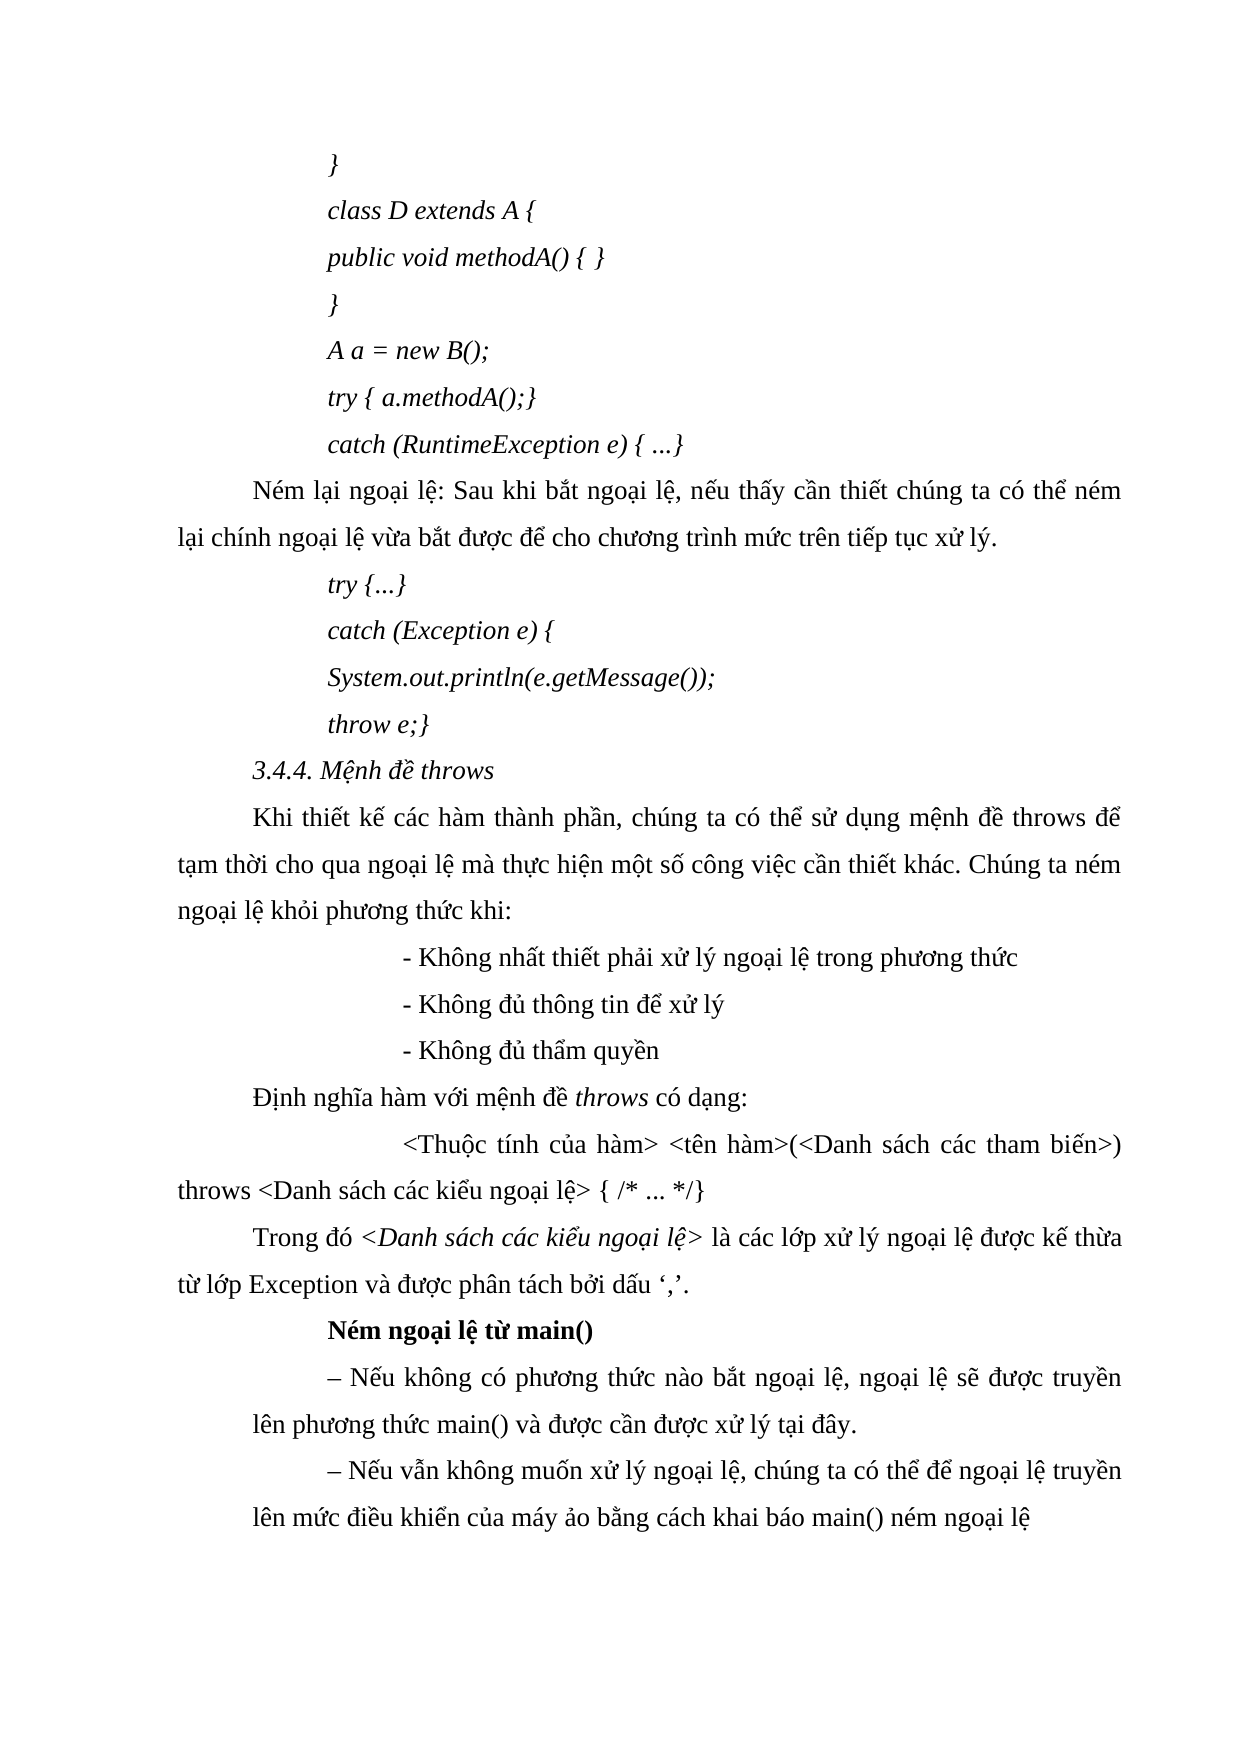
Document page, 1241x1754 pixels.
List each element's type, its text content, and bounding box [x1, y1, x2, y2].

text catch (RuntimeException e) { ...} [252, 428, 1122, 459]
text - Không đủ thẩm quyền [327, 1034, 1122, 1066]
text } [252, 288, 1122, 319]
text Ném ngoại lệ từ main() [177, 1314, 1122, 1346]
text <Thuộc tính của hàm> <tên hàm>(<Danh sách các tham biến>) throws <Danh sách các kiểu ngoại lệ> { /* ... */} [177, 1128, 1122, 1206]
subtitle 3.4.4. Mệnh đề throws [252, 754, 1122, 786]
text System.out.println(e.getMessage()); [252, 661, 1122, 692]
text - Không nhất thiết phải xử lý ngoại lệ trong phương thức [327, 941, 1122, 972]
text Định nghĩa hàm với mệnh đề throws có dạng: [177, 1081, 1122, 1112]
text – Nếu không có phương thức nào bắt ngoại lệ, ngoại lệ sẽ được truyền lên phương thức main() và được cần được xử lý tại đây. [252, 1361, 1122, 1439]
text - Không đủ thông tin để xử lý [327, 988, 1122, 1019]
text catch (Exception e) { [252, 614, 1122, 646]
text try {...} [177, 568, 1122, 599]
text try { a.methodA();} [252, 381, 1122, 412]
text A a = new B(); [252, 334, 1122, 366]
text Khi thiết kế các hàm thành phần, chúng ta có thể sử dụng mệnh đề throws để tạm thời cho qua ngoại lệ mà thực hiện một số công việc cần thiết khác. Chúng ta ném ngoại lệ khỏi phương thức khi: [177, 801, 1122, 926]
text class D extends A { [252, 194, 1122, 226]
text Ném lại ngoại lệ: Sau khi bắt ngoại lệ, nếu thấy cần thiết chúng ta có thể ném lại chính ngoại lệ vừa bắt được để cho chương trình mức trên tiếp tục xử lý. [177, 474, 1122, 552]
text – Nếu vẫn không muốn xử lý ngoại lệ, chúng ta có thể để ngoại lệ truyền lên mức điều khiển của máy ảo bằng cách khai báo main() ném ngoại lệ [252, 1454, 1122, 1532]
text Trong đó <Danh sách các kiểu ngoại lệ> là các lớp xử lý ngoại lệ được kế thừa từ lớp Exception và được phân tách bởi dấu ‘,’. [177, 1221, 1122, 1299]
text throw e;} [252, 708, 1122, 739]
text } [252, 148, 1122, 179]
text public void methodA() { } [252, 241, 1122, 272]
